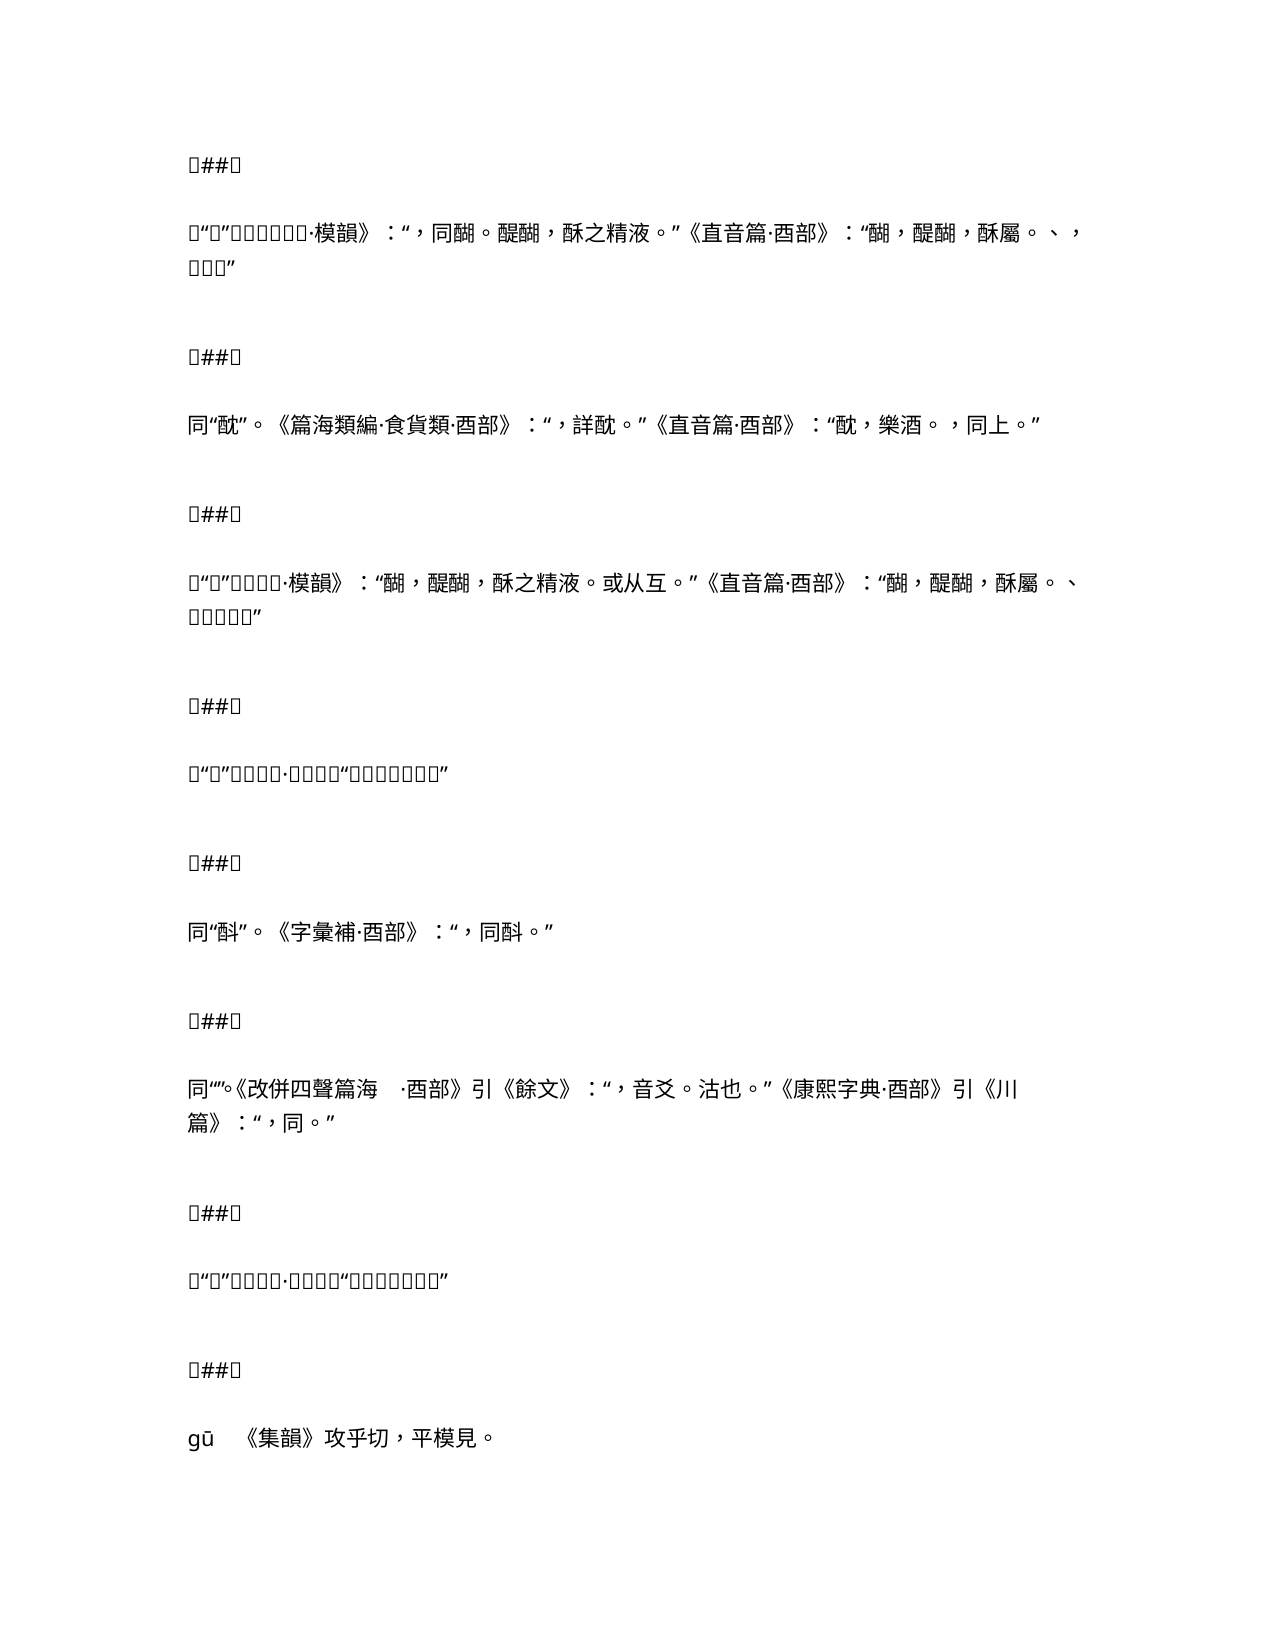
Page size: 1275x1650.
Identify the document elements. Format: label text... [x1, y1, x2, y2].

text 𨠆##𨠆 同“酒”。《集韻·有韻》：“酒，或書作𨠆。” [187, 691, 1087, 823]
text 𨠂##𨠂 同“醐”。《集韻·模韻》：“醐，醍醐，酥之精液。或从互。”《直音篇·酉部》：“醐，醍醐，酥屬。𨠂、𨠀，同醐。” [187, 499, 1087, 666]
text 𨠀##𨠀 同“醐”。《五音集韻·模韻》：“𨠀，同醐。醍醐，酥之精液。”《直音篇·酉部》：“醐，醍醐，酥屬。𨠂、𨠀，同醐。” [187, 150, 1087, 316]
text 𨠊##𨠊 同“酒”。《集韻·有韻》：“酒，或書作𨠊。” [187, 1197, 1087, 1330]
text 𨠁##𨠁 同“酖”。《篇海類編·食貨類·酉部》：“𨠁，詳酖。”《直音篇·酉部》：“酖，樂酒。𨠁，同上。” [187, 342, 1087, 474]
text 𨠇##𨠇 同“酙”。《字彙補·酉部》：“𨠇，同酙。” [187, 848, 1087, 981]
text 𨠈##𨠈 同“𨟿”。《改併四聲篇海·酉部》引《餘文》：“𨠈，音爻。沽也。”《康熙字典·酉部》引《川篇》：“𨠈，同𨟿。” [187, 1006, 1087, 1172]
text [187, 1355, 1087, 1487]
